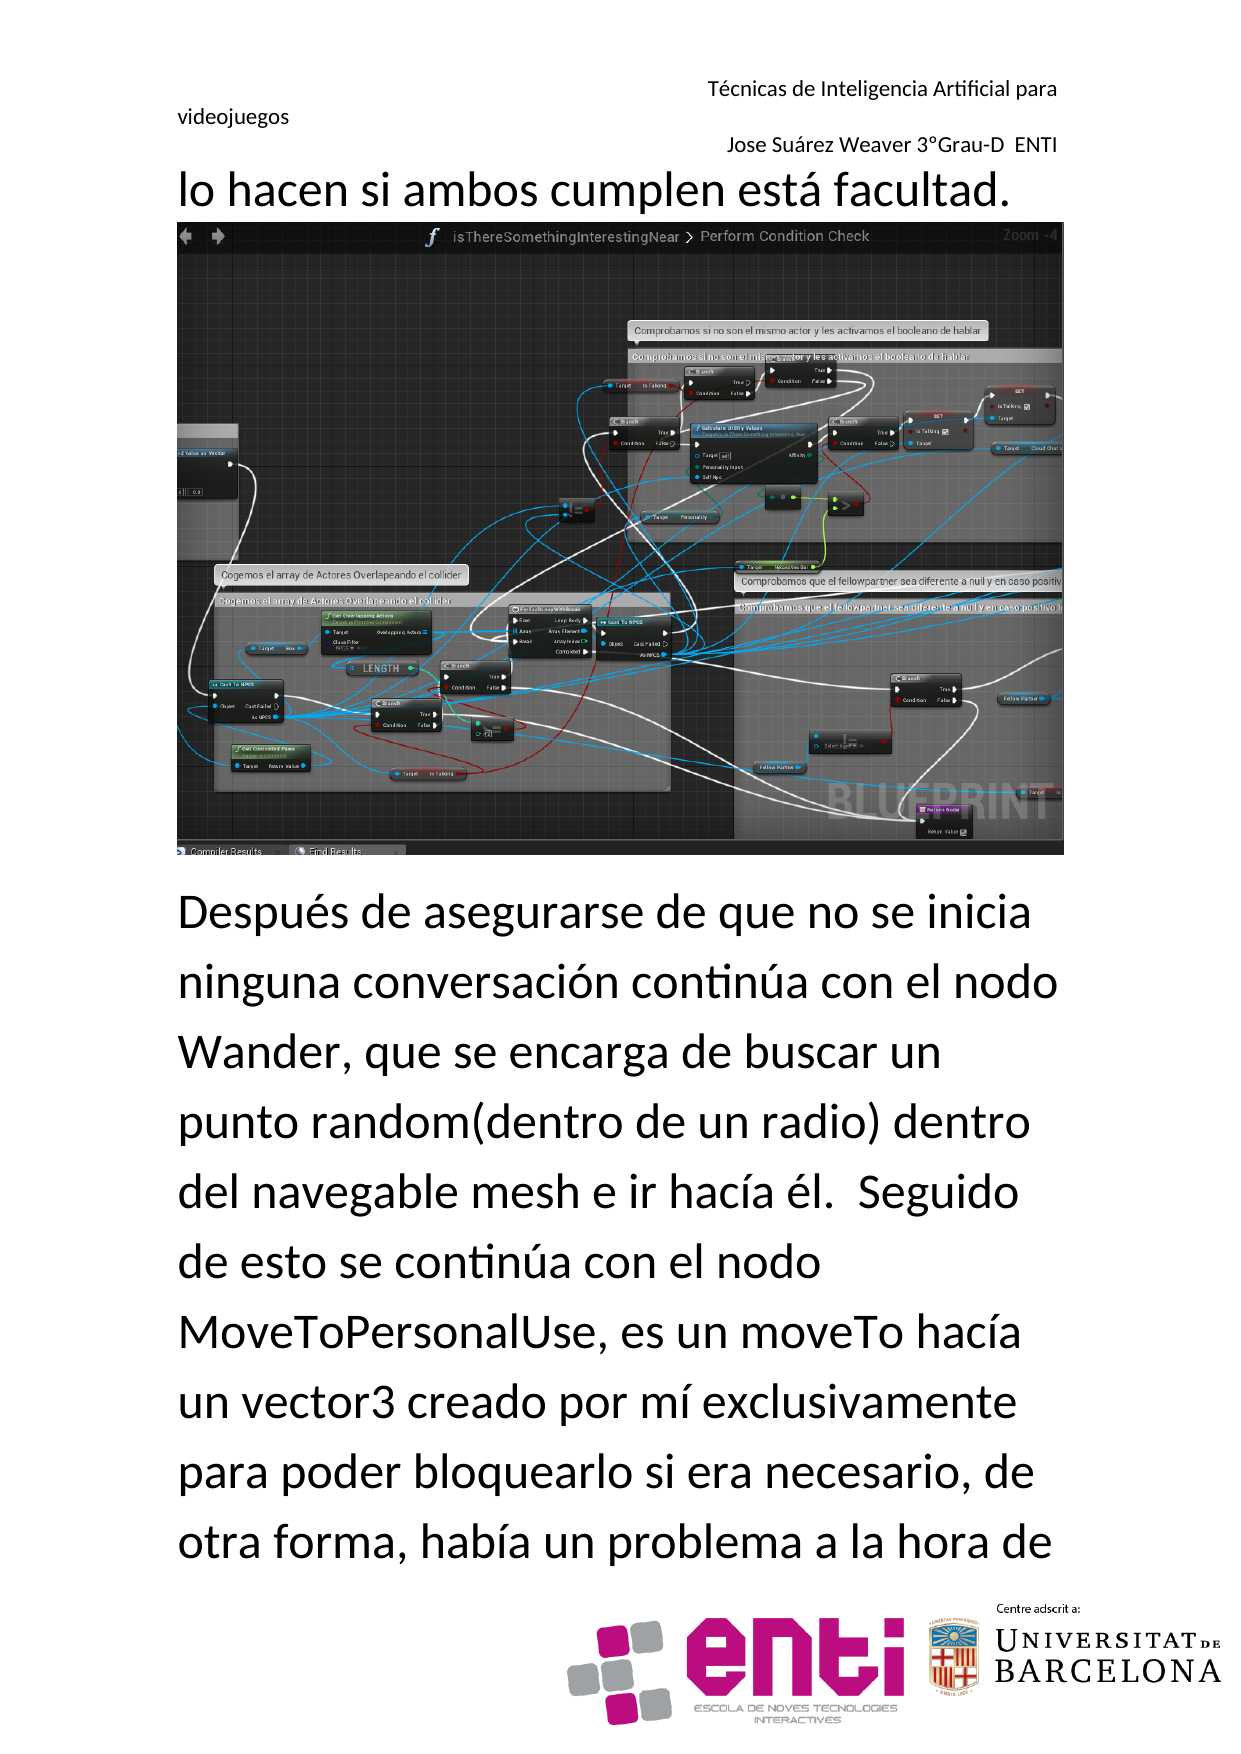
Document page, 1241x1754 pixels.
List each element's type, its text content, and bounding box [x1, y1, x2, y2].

picture [177, 222, 1064, 855]
picture [561, 1595, 1224, 1730]
